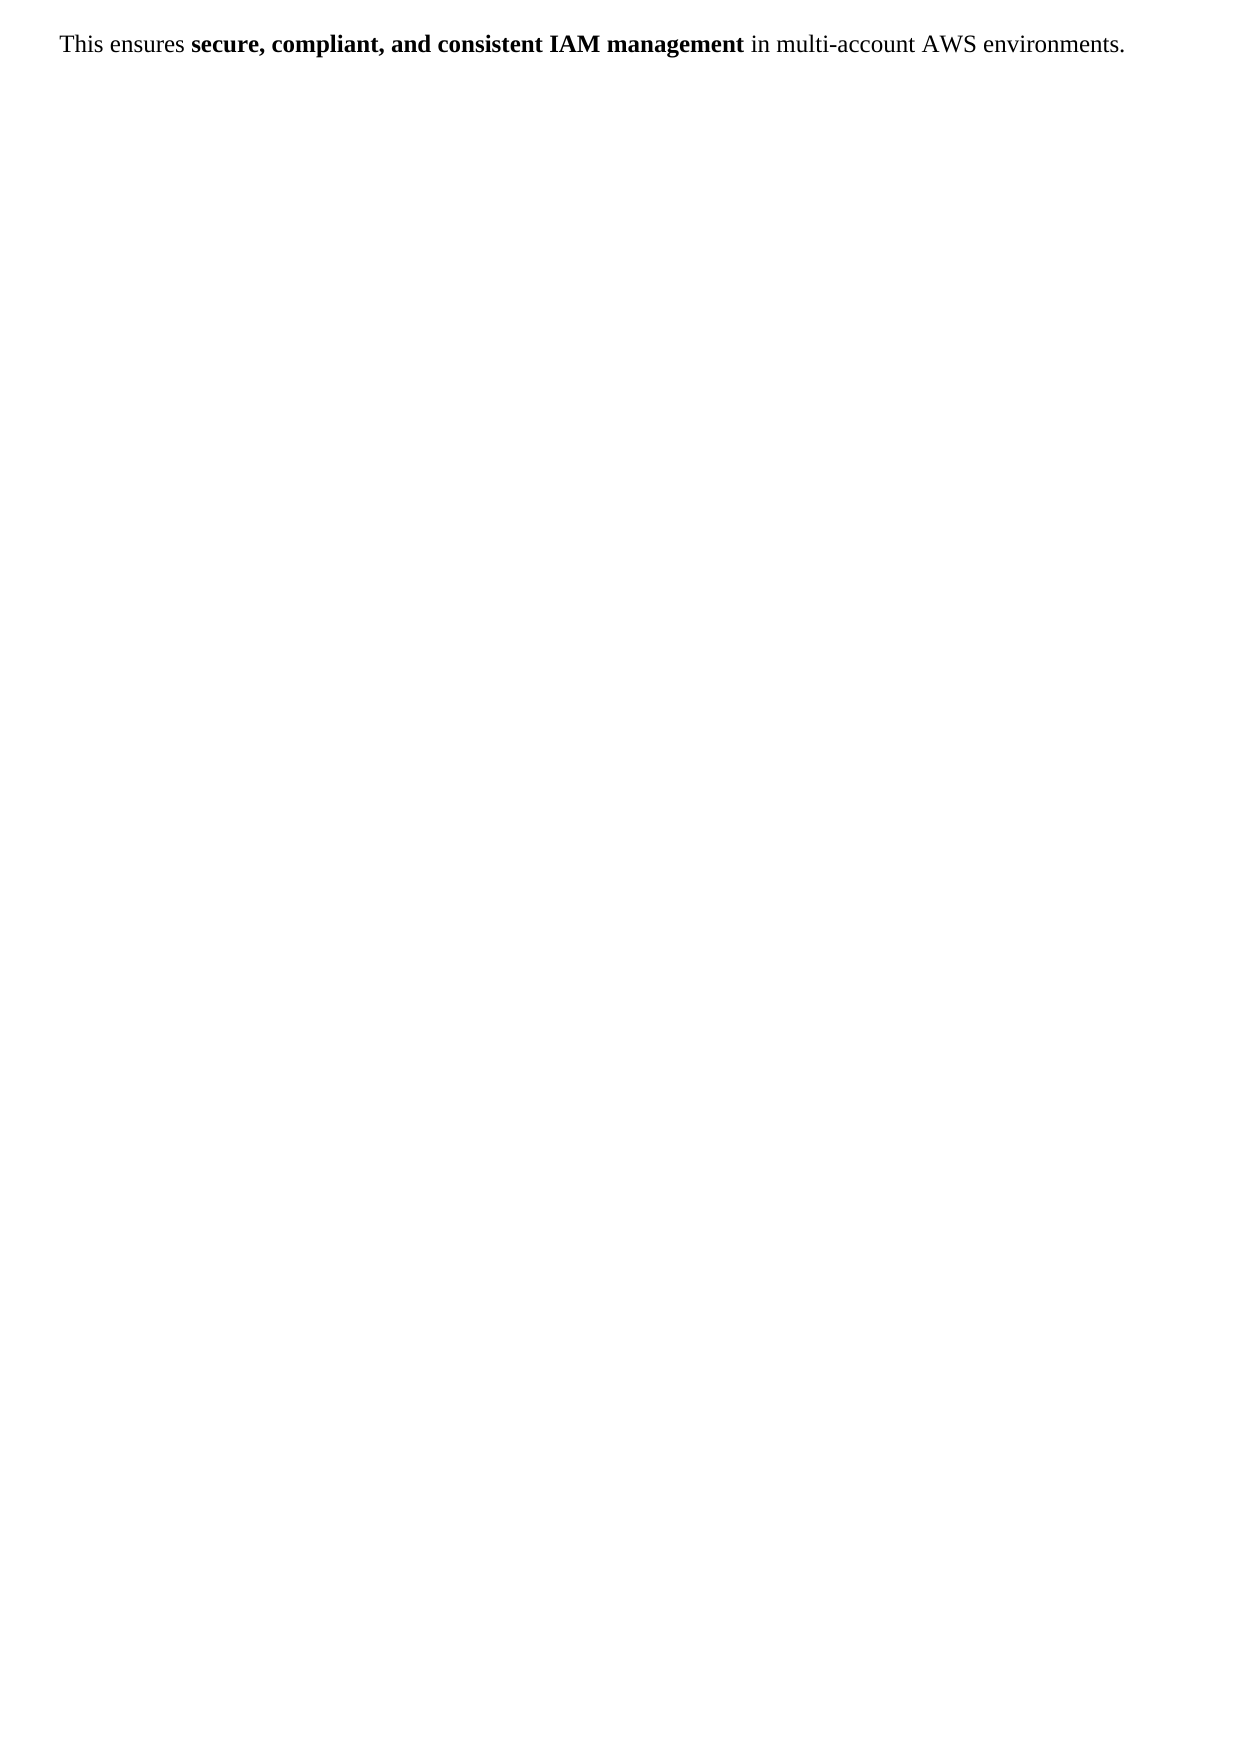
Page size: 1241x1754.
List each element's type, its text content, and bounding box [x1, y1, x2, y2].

text This ensures secure, compliant, and consistent IAM management in multi-account AWS environments. [59, 29, 1181, 58]
